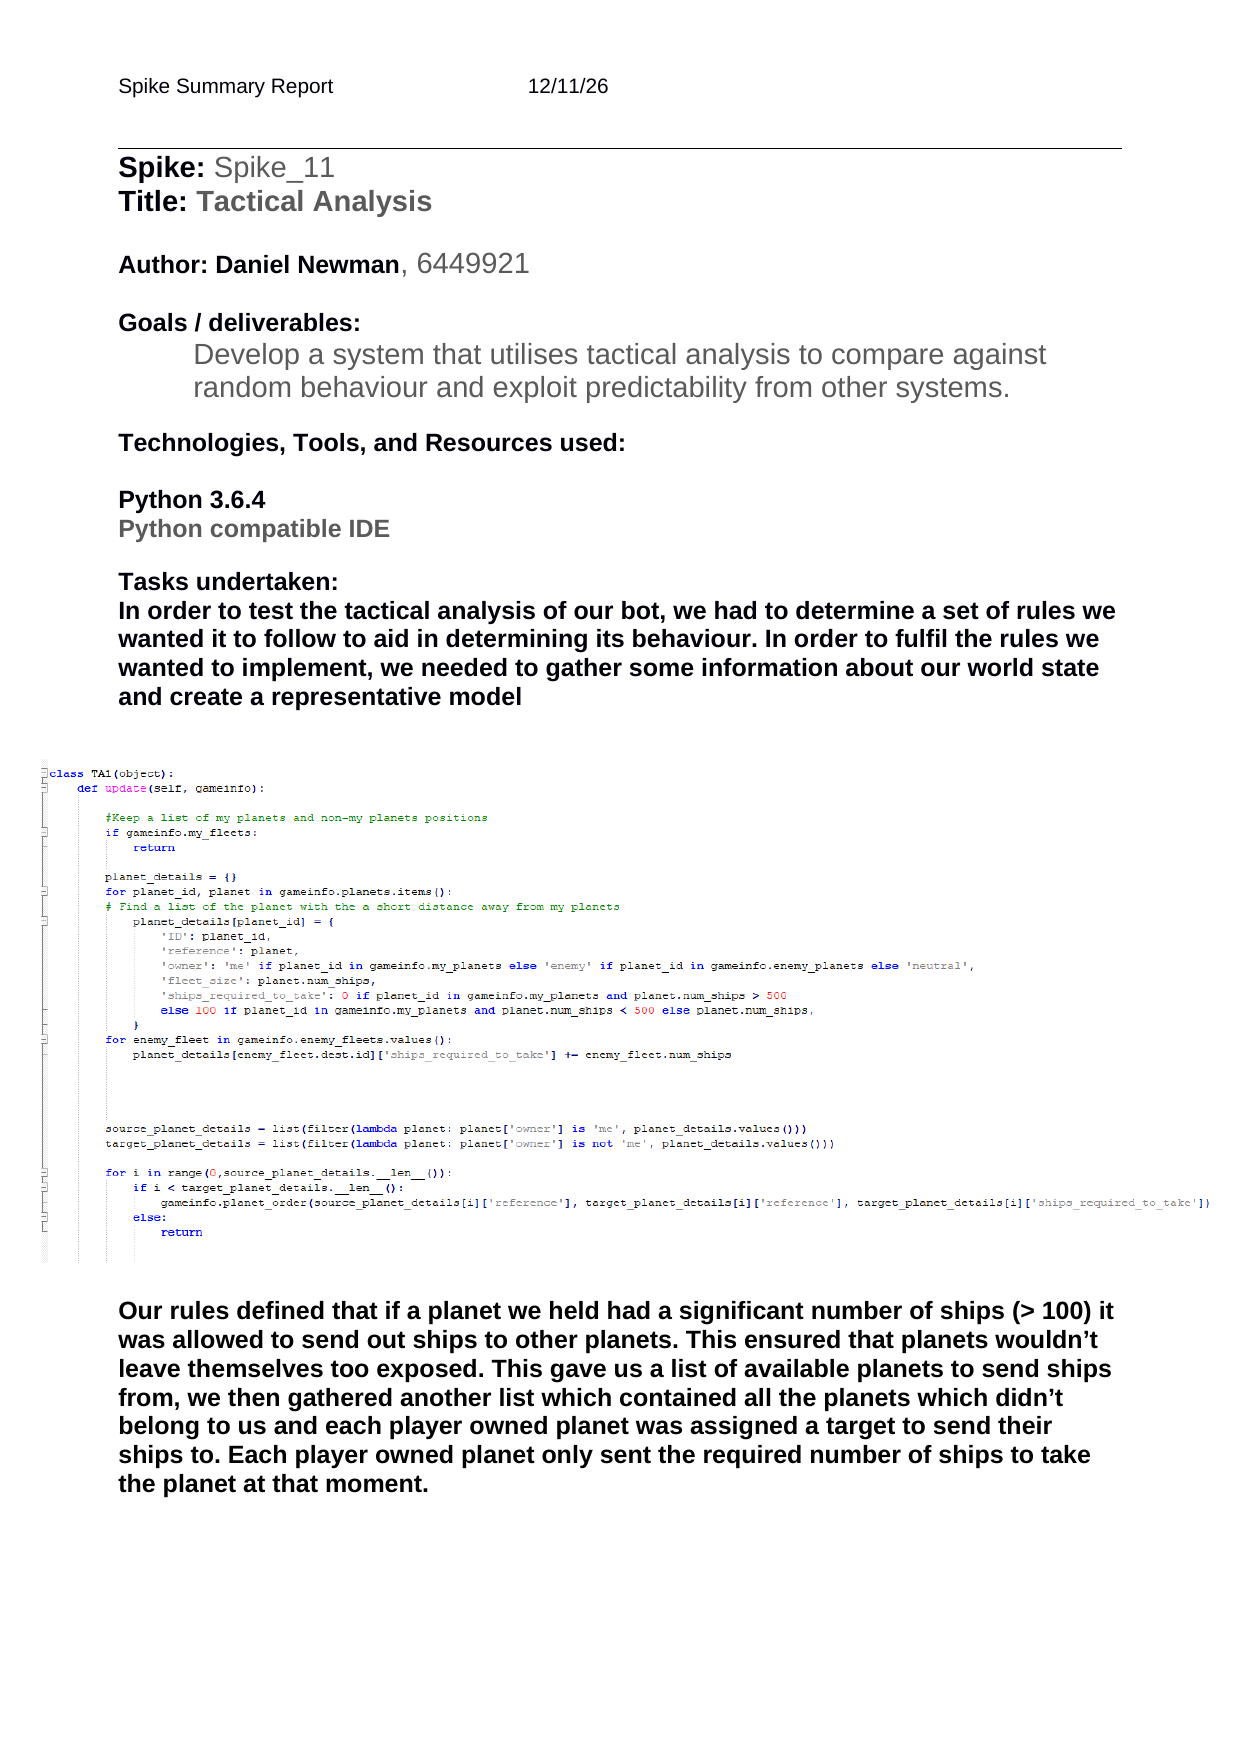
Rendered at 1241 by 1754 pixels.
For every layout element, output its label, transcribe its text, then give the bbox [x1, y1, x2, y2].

text In order to test the tactical analysis of our bot, we had to determine a set of rules we wanted it to follow to aid in determining its behaviour. In order to fulfil the rules we wanted to implement, we needed to gather some information about our world state and create a representative model [118, 596, 1122, 711]
text Technologies, Tools, and Resources used: [118, 428, 1122, 457]
text Tasks undertaken: [118, 567, 1122, 596]
text Python compatible IDE [118, 514, 1122, 543]
picture [41, 759, 1240, 1263]
list Our rules defined that if a planet we held had a significant number of ships (> 100) it was allowed to send out ships to other planets. This ensured that planets wouldn’t leave themselves too exposed. This gave us a list of available planets to send ships from, we then gathered another list which contained all the planets which didn’t belong to us and each player owned planet was assigned a target to send their ships to. Each player owned planet only sent the required number of ships to take the planet at that moment. [118, 1296, 1122, 1498]
text Spike: Spike_11 [118, 150, 1122, 183]
text Title: Tactical Analysis [118, 183, 1122, 217]
text Author: Daniel Newman, 6449921 [118, 246, 1122, 279]
list Develop a system that utilises tactical analysis to compare against random behaviour and exploit predictability from other systems. [193, 337, 1122, 404]
text Goals / deliverables: [118, 308, 1122, 337]
text Python 3.6.4 [118, 485, 1122, 514]
